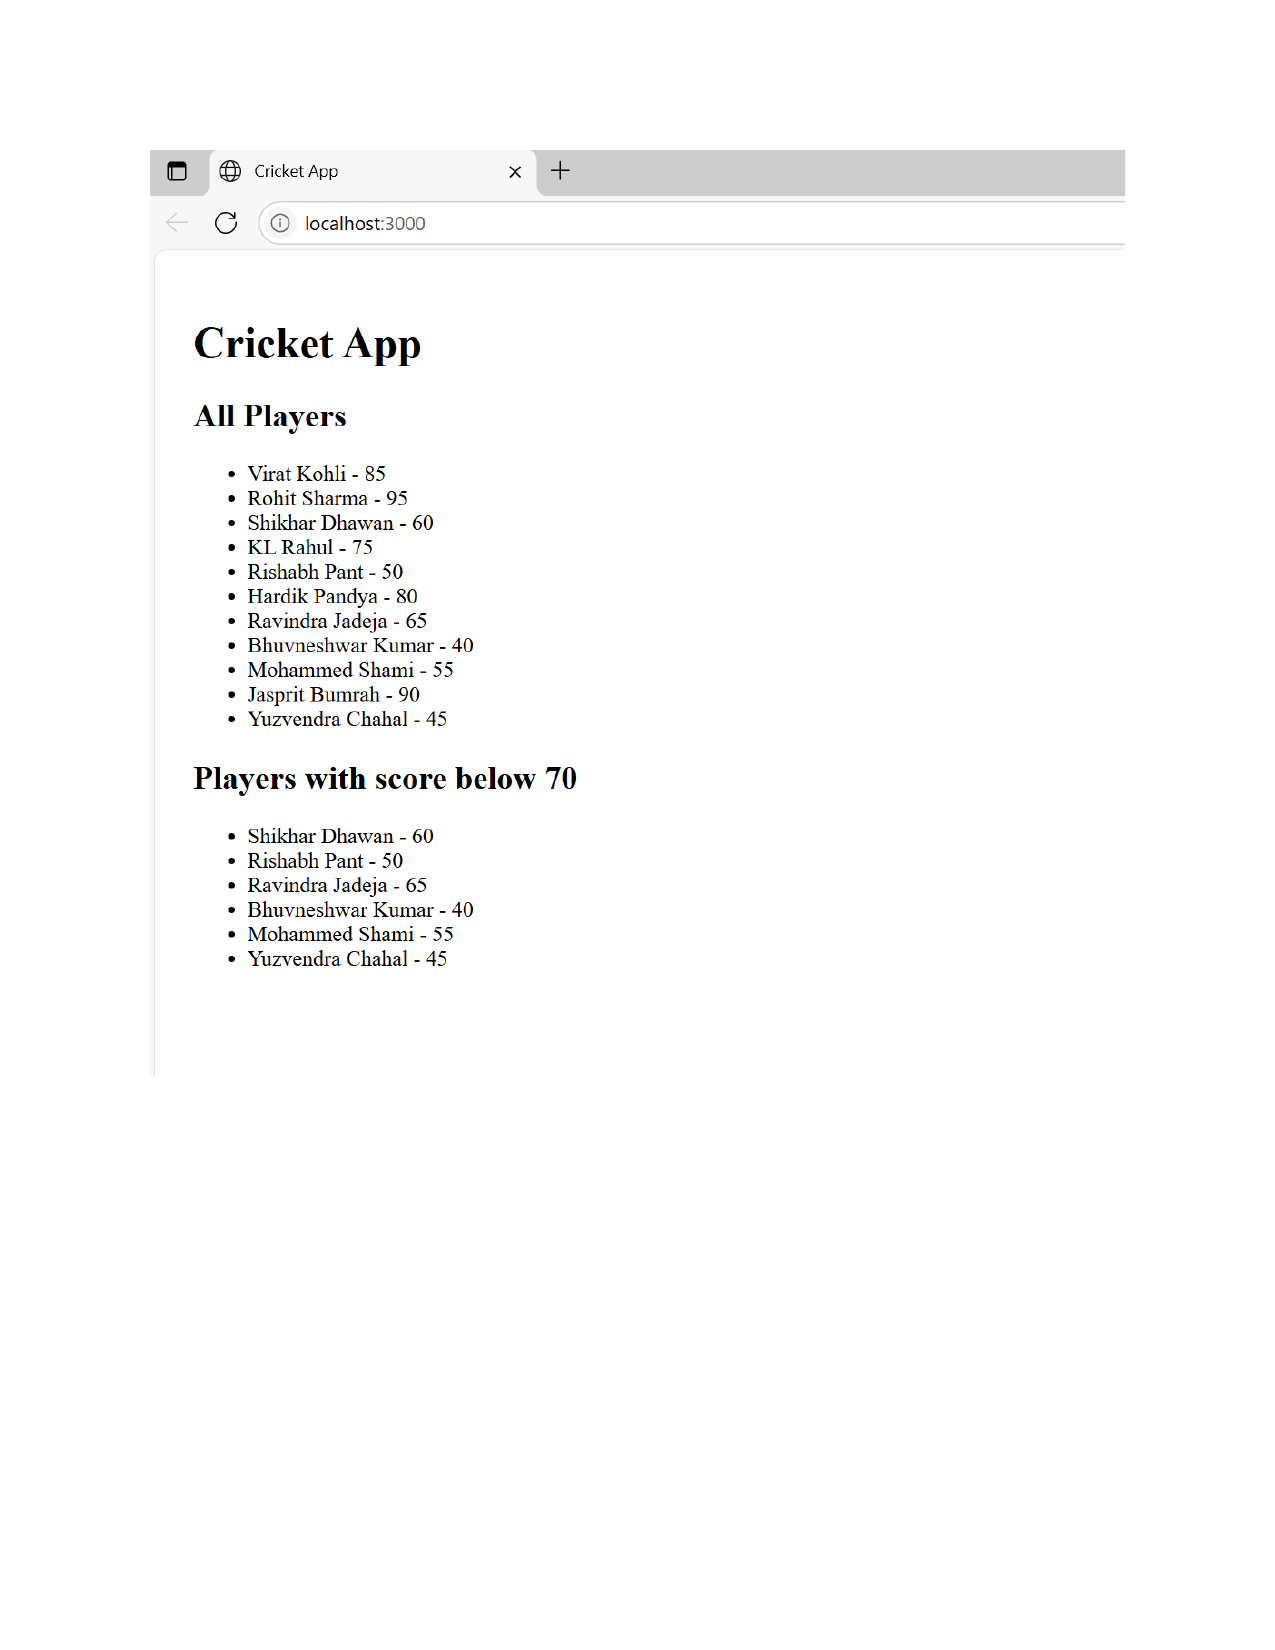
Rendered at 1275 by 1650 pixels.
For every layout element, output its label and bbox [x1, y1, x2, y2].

picture [150, 150, 1125, 1076]
